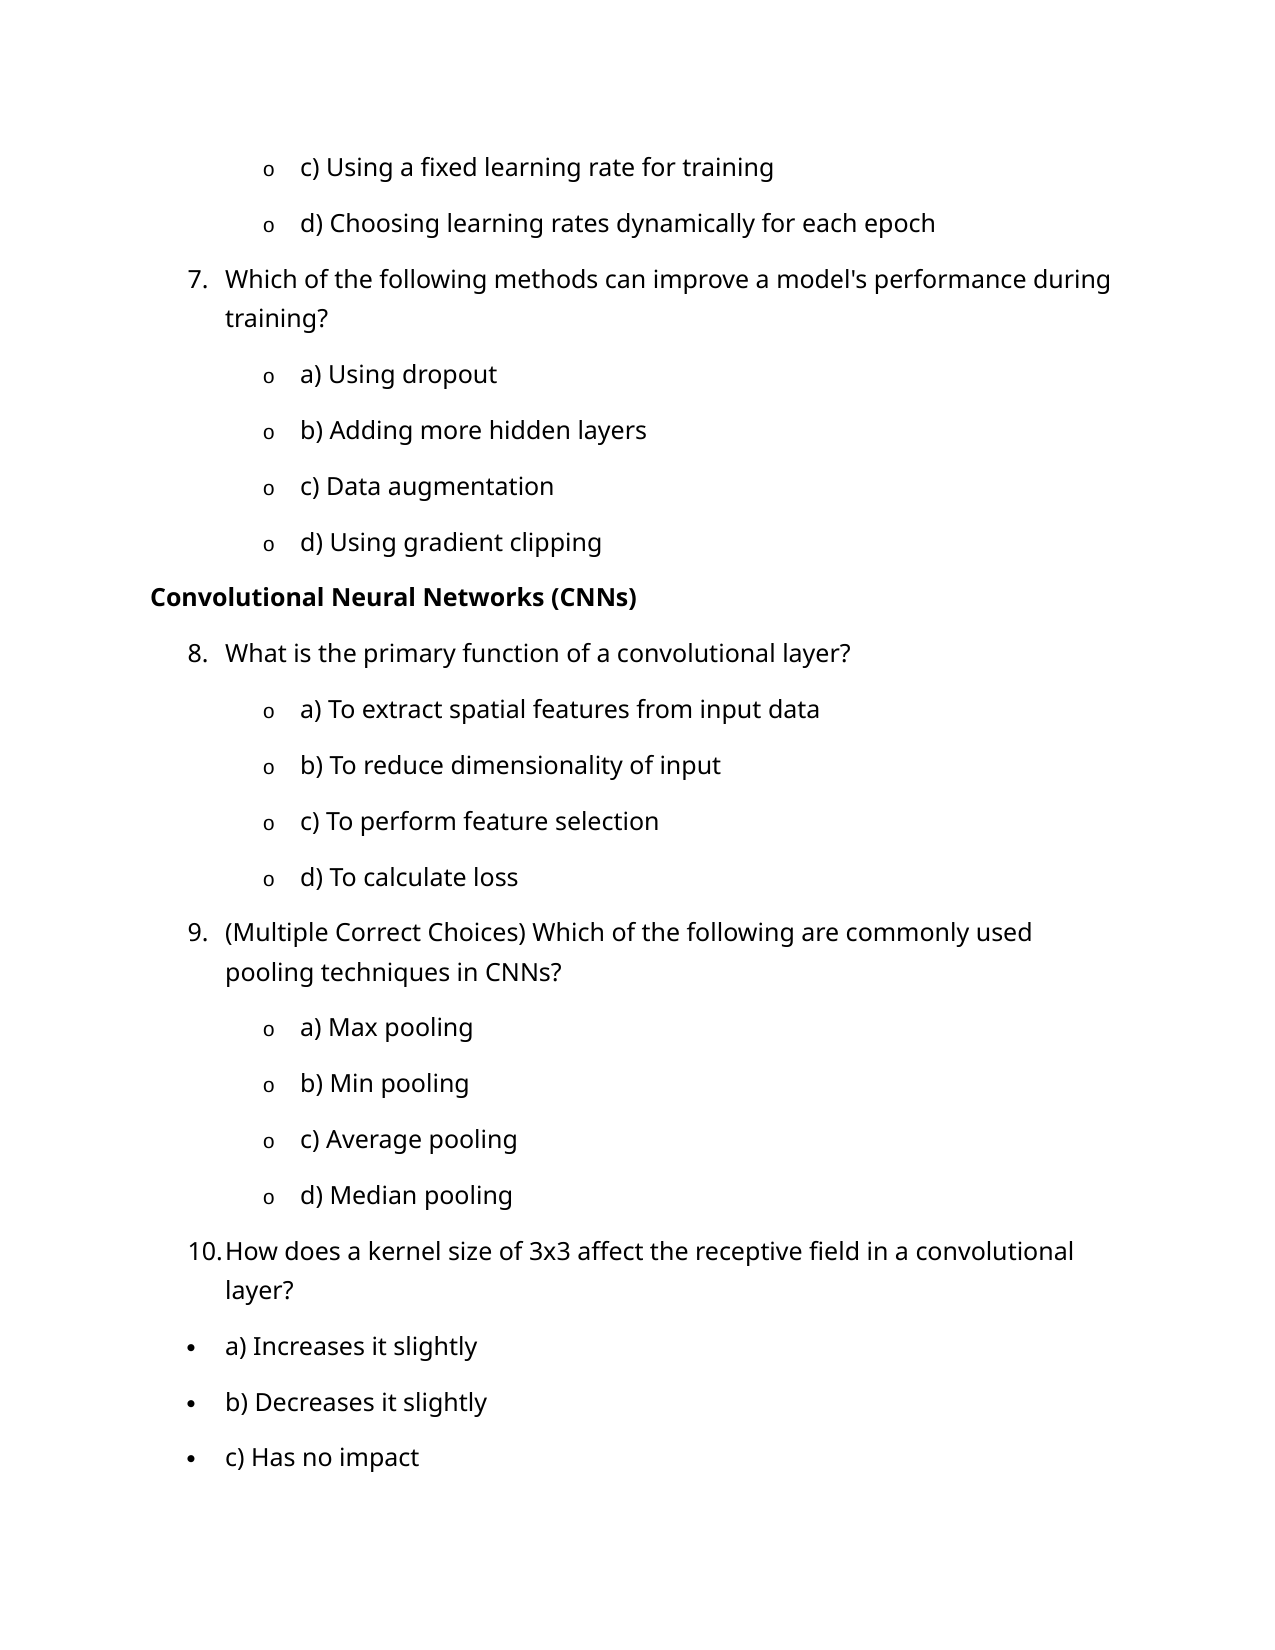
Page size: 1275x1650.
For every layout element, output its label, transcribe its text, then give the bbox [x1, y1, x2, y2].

list c) Has no impact [187, 1440, 1125, 1474]
list b) Adding more hidden layers [262, 412, 1125, 447]
list How does a kernel size of 3x3 affect the receptive field in a convolutional layer? [187, 1233, 1125, 1307]
list d) Median pooling [262, 1177, 1125, 1212]
list d) To calculate loss [262, 859, 1125, 893]
list a) Max pooling [262, 1010, 1125, 1044]
list b) Decreases it slightly [187, 1384, 1125, 1418]
list d) Using gradient clipping [262, 524, 1125, 558]
list c) Average pooling [262, 1122, 1125, 1156]
list a) Using dropout [262, 357, 1125, 391]
list a) Increases it slightly [187, 1328, 1125, 1362]
list b) Min pooling [262, 1066, 1125, 1100]
list a) To extract spatial features from input data [262, 692, 1125, 726]
text Convolutional Neural Networks (CNNs) [150, 580, 1125, 614]
list b) To reduce dimensionality of input [262, 747, 1125, 782]
list c) Using a fixed learning rate for training [262, 150, 1125, 184]
list What is the primary function of a convolutional layer? [187, 636, 1125, 670]
list (Multiple Correct Choices) Which of the following are commonly used pooling techniques in CNNs? [187, 915, 1125, 988]
list d) Choosing learning rates dynamically for each epoch [262, 206, 1125, 240]
list c) Data augmentation [262, 468, 1125, 502]
list c) To perform feature selection [262, 803, 1125, 837]
list Which of the following methods can improve a model's performance during training? [187, 262, 1125, 335]
